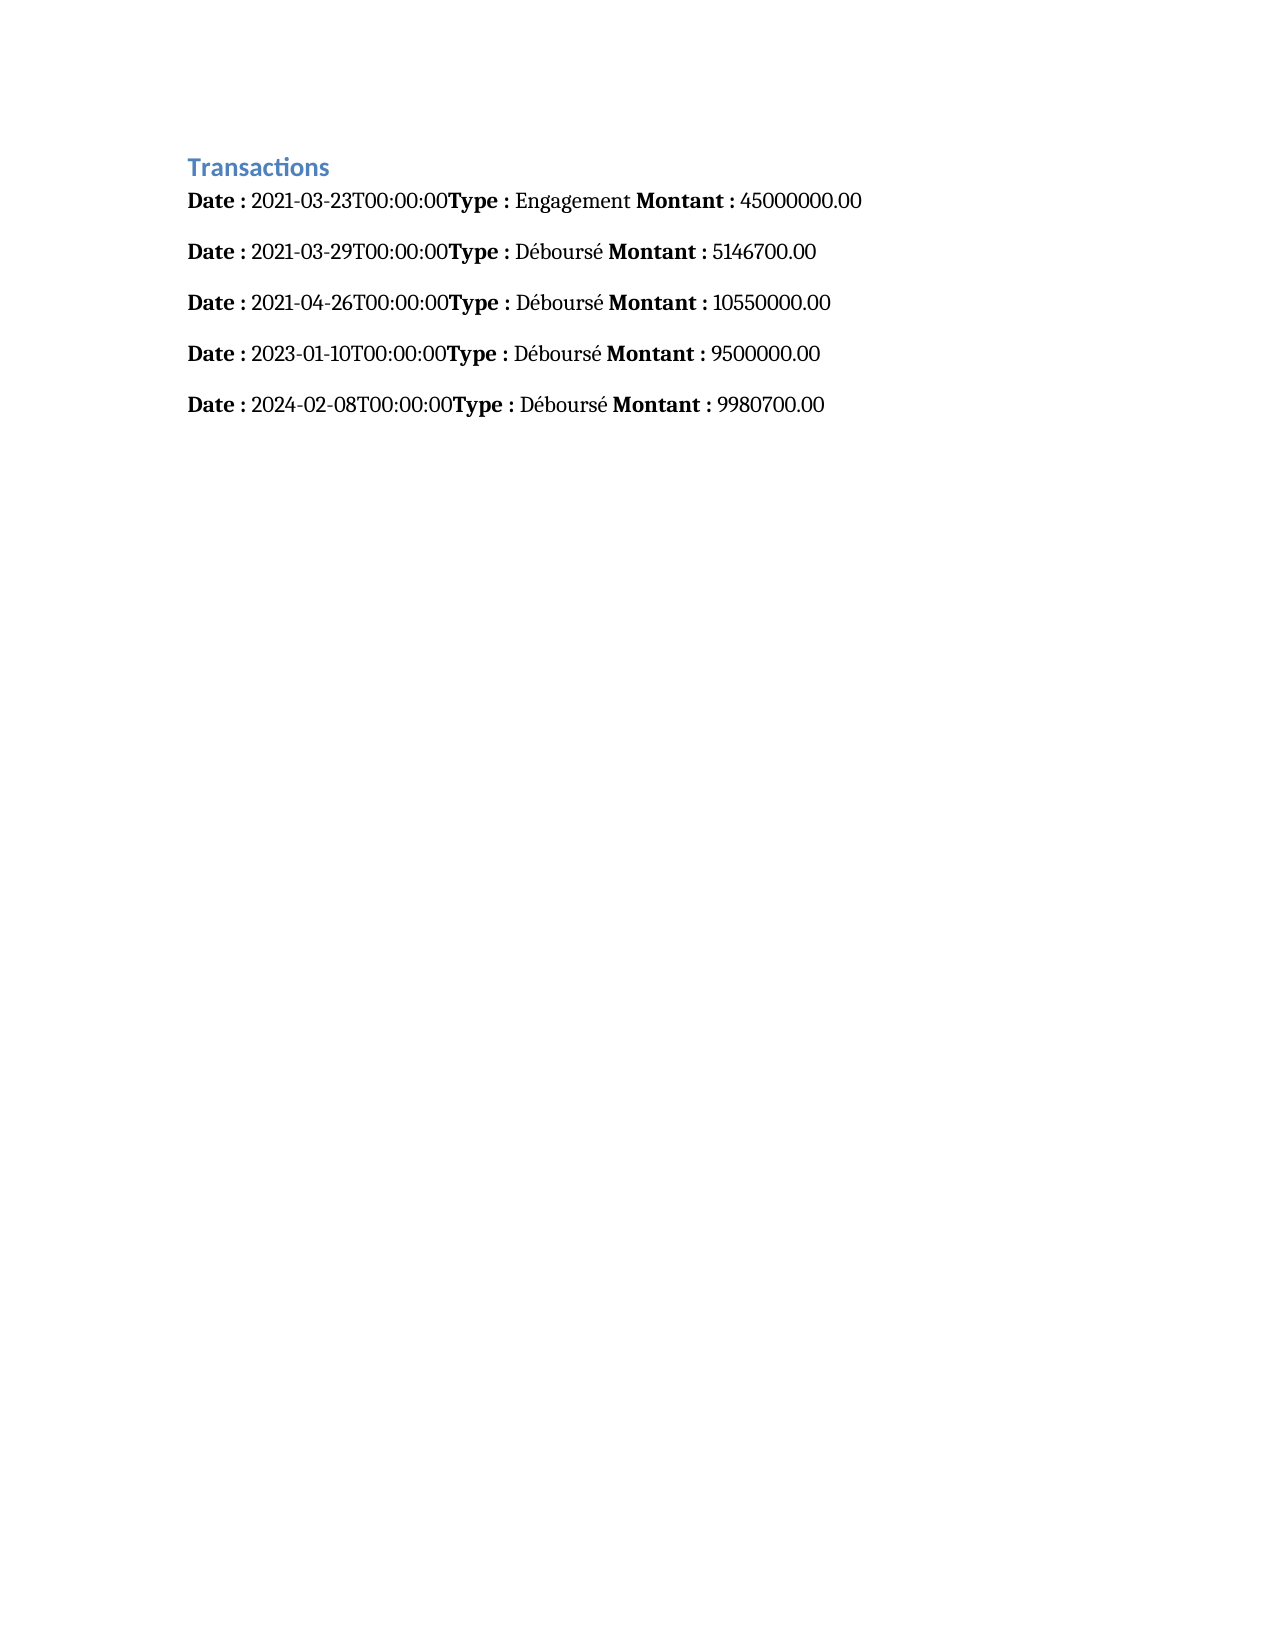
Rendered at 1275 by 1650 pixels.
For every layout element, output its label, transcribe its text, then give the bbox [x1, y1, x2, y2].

text Date : 2021-04-26T00:00:00Type : Déboursé Montant : 10550000.00 [187, 290, 1087, 316]
text Date : 2021-03-29T00:00:00Type : Déboursé Montant : 5146700.00 [187, 239, 1087, 265]
text Date : 2024-02-08T00:00:00Type : Déboursé Montant : 9980700.00 [187, 392, 1087, 418]
text Date : 2021-03-23T00:00:00Type : Engagement Montant : 45000000.00 [187, 188, 1087, 214]
text Date : 2023-01-10T00:00:00Type : Déboursé Montant : 9500000.00 [187, 341, 1087, 367]
subtitle Transactions [187, 150, 1087, 183]
